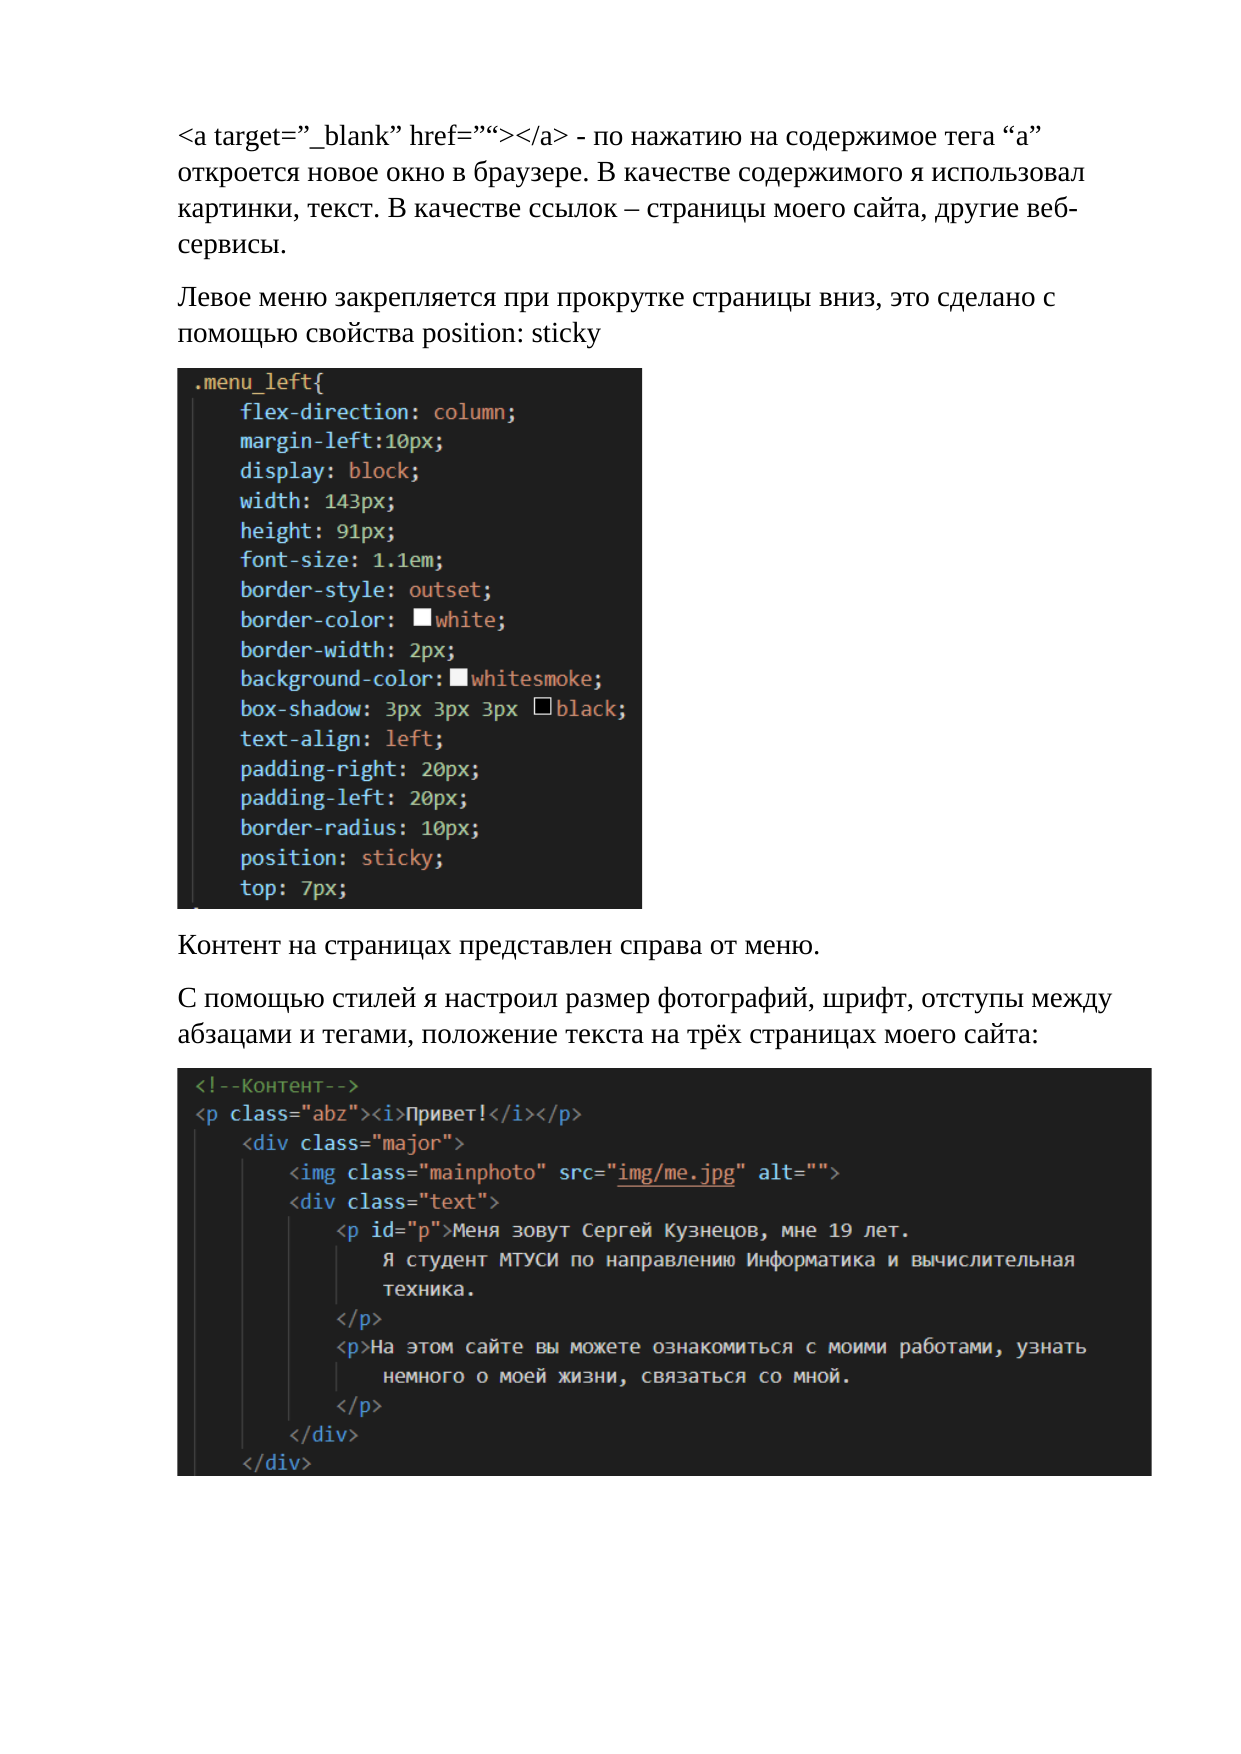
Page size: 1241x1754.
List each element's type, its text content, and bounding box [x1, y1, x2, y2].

picture [177, 368, 643, 909]
text <a target=”_blank” href=”“></a> - по нажатию на содержимое тега “a” откроется новое окно в браузере. В качестве содержимого я использовал картинки, текст. В качестве ссылок – страницы моего сайта, другие веб-сервисы. [177, 118, 1152, 260]
text С помощью стилей я настроил размер фотографий, шрифт, отступы между абзацами и тегами, положение текста на трёх страницах моего сайта: [177, 980, 1152, 1050]
text Левое меню закрепляется при прокрутке страницы вниз, это сделано с помощью свойства position: sticky [177, 279, 1152, 349]
picture [177, 1068, 1152, 1476]
text Контент на страницах представлен справа от меню. [177, 927, 1152, 961]
